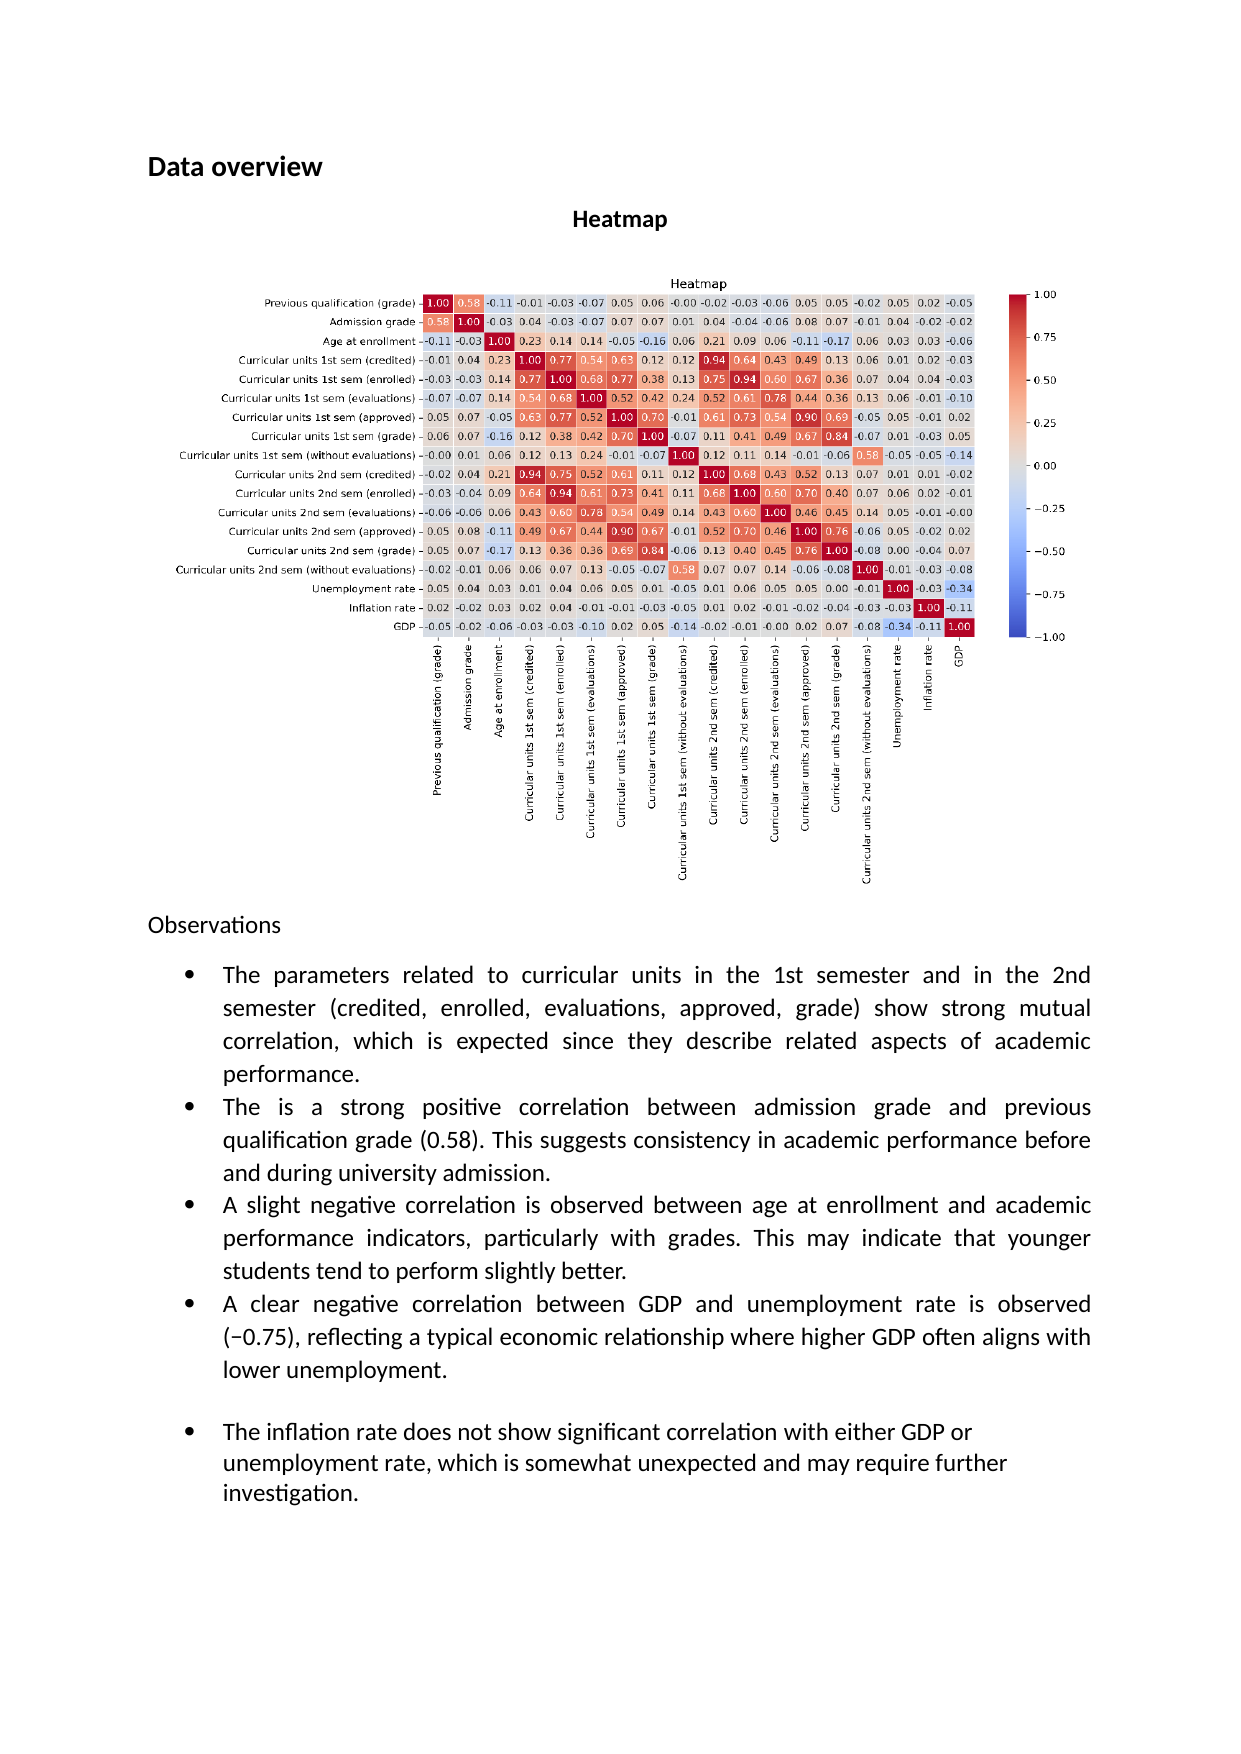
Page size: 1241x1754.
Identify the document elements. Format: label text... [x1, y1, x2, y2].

list The inflation rate does not show significant correlation with either GDP or unemployment rate, which is somewhat unexpected and may require further investigation. [185, 1416, 1093, 1508]
list A slight negative correlation is observed between age at enrollment and academic performance indicators, particularly with grades. This may indicate that younger students tend to perform slightly better. [185, 1190, 1093, 1286]
text Data overview [148, 148, 1093, 183]
text Observations [148, 910, 1093, 940]
text Heatmap [148, 203, 1093, 233]
list The is a strong positive correlation between admission grade and previous qualification grade (0.58). This suggests consistency in academic performance before and during university admission. [185, 1091, 1093, 1187]
list A clear negative correlation between GDP and unemployment rate is observed (−0.75), reflecting a typical economic relationship where higher GDP often aligns with lower unemployment. [185, 1288, 1093, 1385]
list The parameters related to curricular units in the 1st semester and in the 2nd semester (credited, enrolled, evaluations, approved, grade) show strong mutual correlation, which is expected since they describe related aspects of academic performance. [185, 959, 1093, 1088]
picture [168, 271, 1072, 891]
